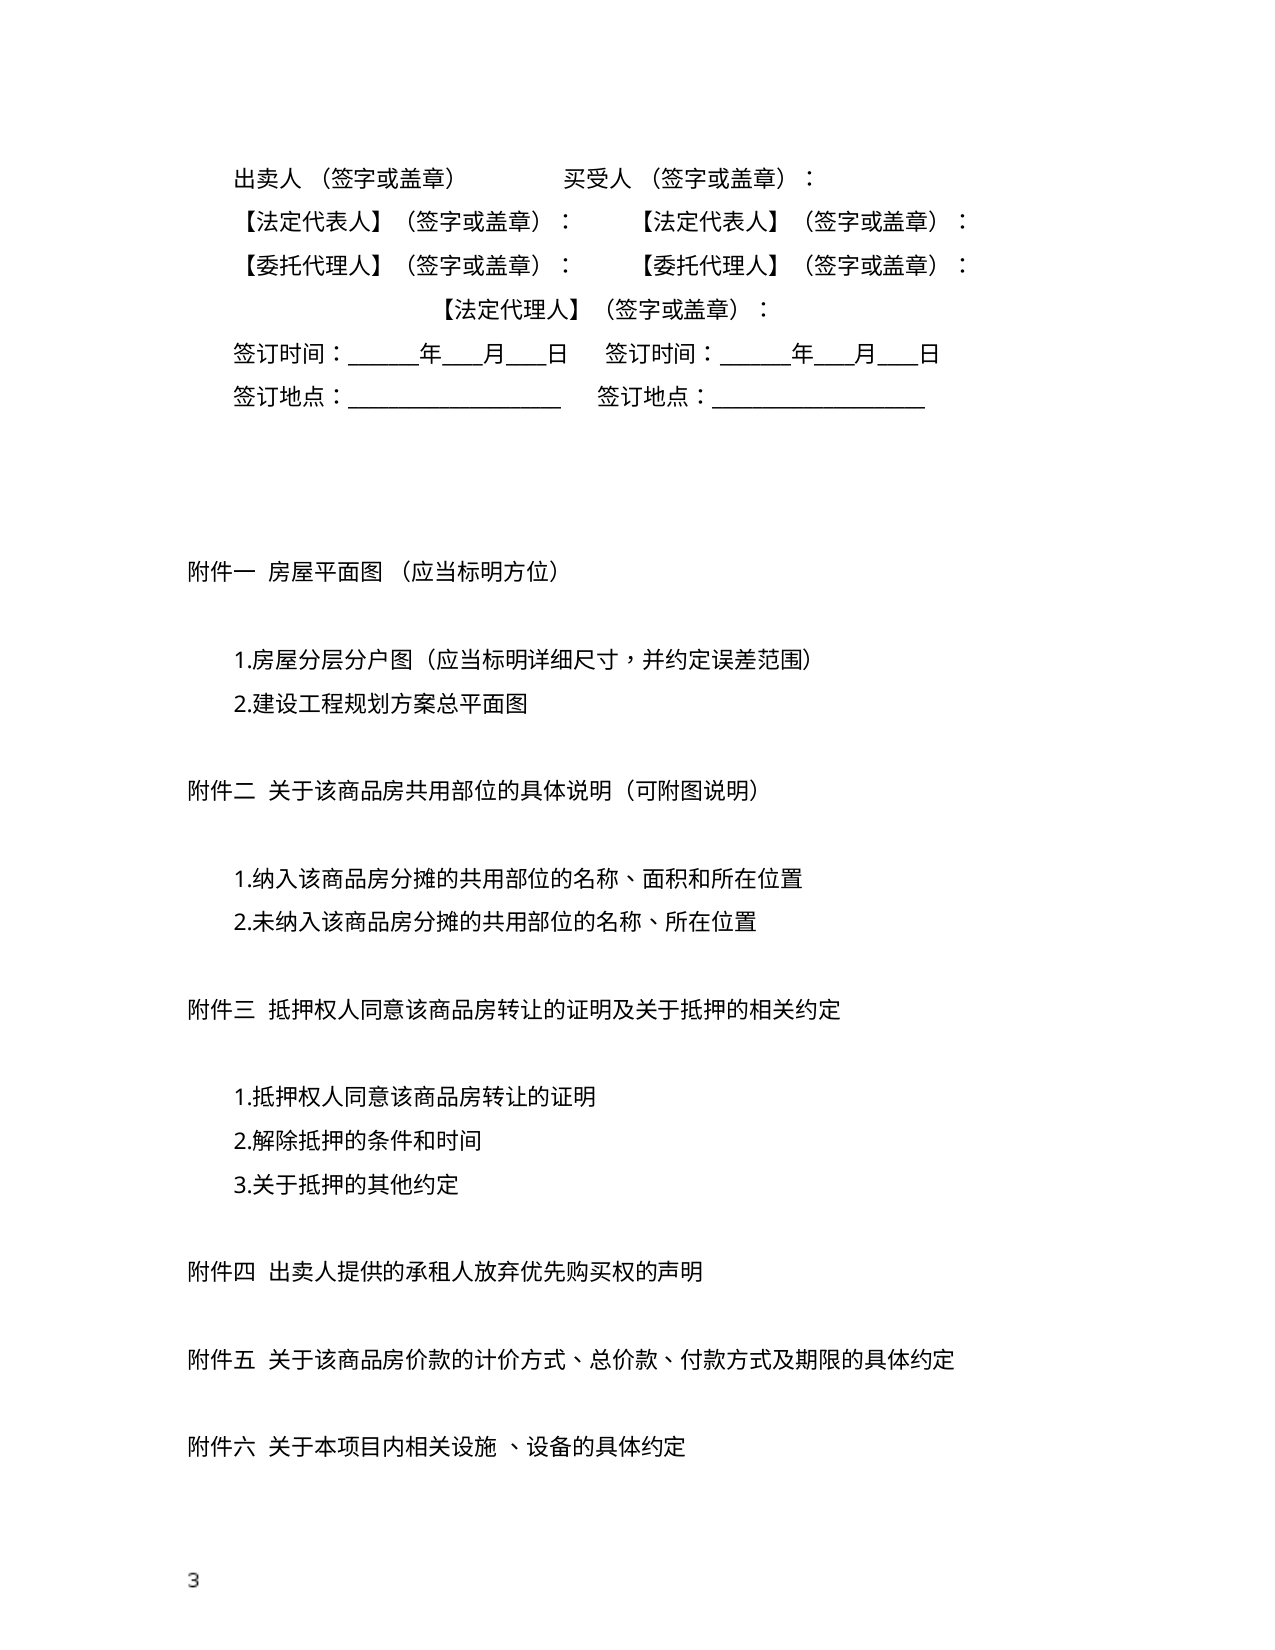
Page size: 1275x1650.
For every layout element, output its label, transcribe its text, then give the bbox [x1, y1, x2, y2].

text 【委托代理人】（签字或盖章）： 【委托代理人】（签字或盖章）： [187, 237, 1087, 281]
text 2.建设工程规划方案总平面图 [187, 675, 1087, 719]
text 附件二 关于该商品房共用部位的具体说明（可附图说明） [187, 762, 1087, 806]
text 附件四 出卖人提供的承租人放弃优先购买权的声明 [187, 1244, 1087, 1287]
text 附件三 抵押权人同意该商品房转让的证明及关于抵押的相关约定 [187, 981, 1087, 1025]
text 出卖人 （签字或盖章） 买受人 （签字或盖章）： [187, 150, 1087, 194]
text 【法定代表人】（签字或盖章）： 【法定代表人】（签字或盖章）： [187, 194, 1087, 237]
text 附件五 关于该商品房价款的计价方式、总价款、付款方式及期限的具体约定 [187, 1331, 1087, 1375]
text 签订地点：_____________________ 签订地点：_____________________ [187, 369, 1087, 412]
text 2.解除抵押的条件和时间 [187, 1112, 1087, 1156]
text 签订时间：_______年____月____日 签订时间：_______年____月____日 [187, 325, 1087, 369]
text 【法定代理人】（签字或盖章）： [187, 281, 1087, 325]
text 3.关于抵押的其他约定 [187, 1156, 1087, 1200]
text 附件一 房屋平面图 （应当标明方位） [187, 544, 1087, 587]
text 1.房屋分层分户图（应当标明详细尺寸，并约定误差范围） [187, 631, 1087, 675]
text 1.抵押权人同意该商品房转让的证明 [187, 1069, 1087, 1112]
text 1.纳入该商品房分摊的共用部位的名称、面积和所在位置 [187, 850, 1087, 894]
text 附件六 关于本项目内相关设施 、设备的具体约定 [187, 1419, 1087, 1462]
text 2.未纳入该商品房分摊的共用部位的名称、所在位置 [187, 894, 1087, 937]
picture [187, 1570, 202, 1594]
